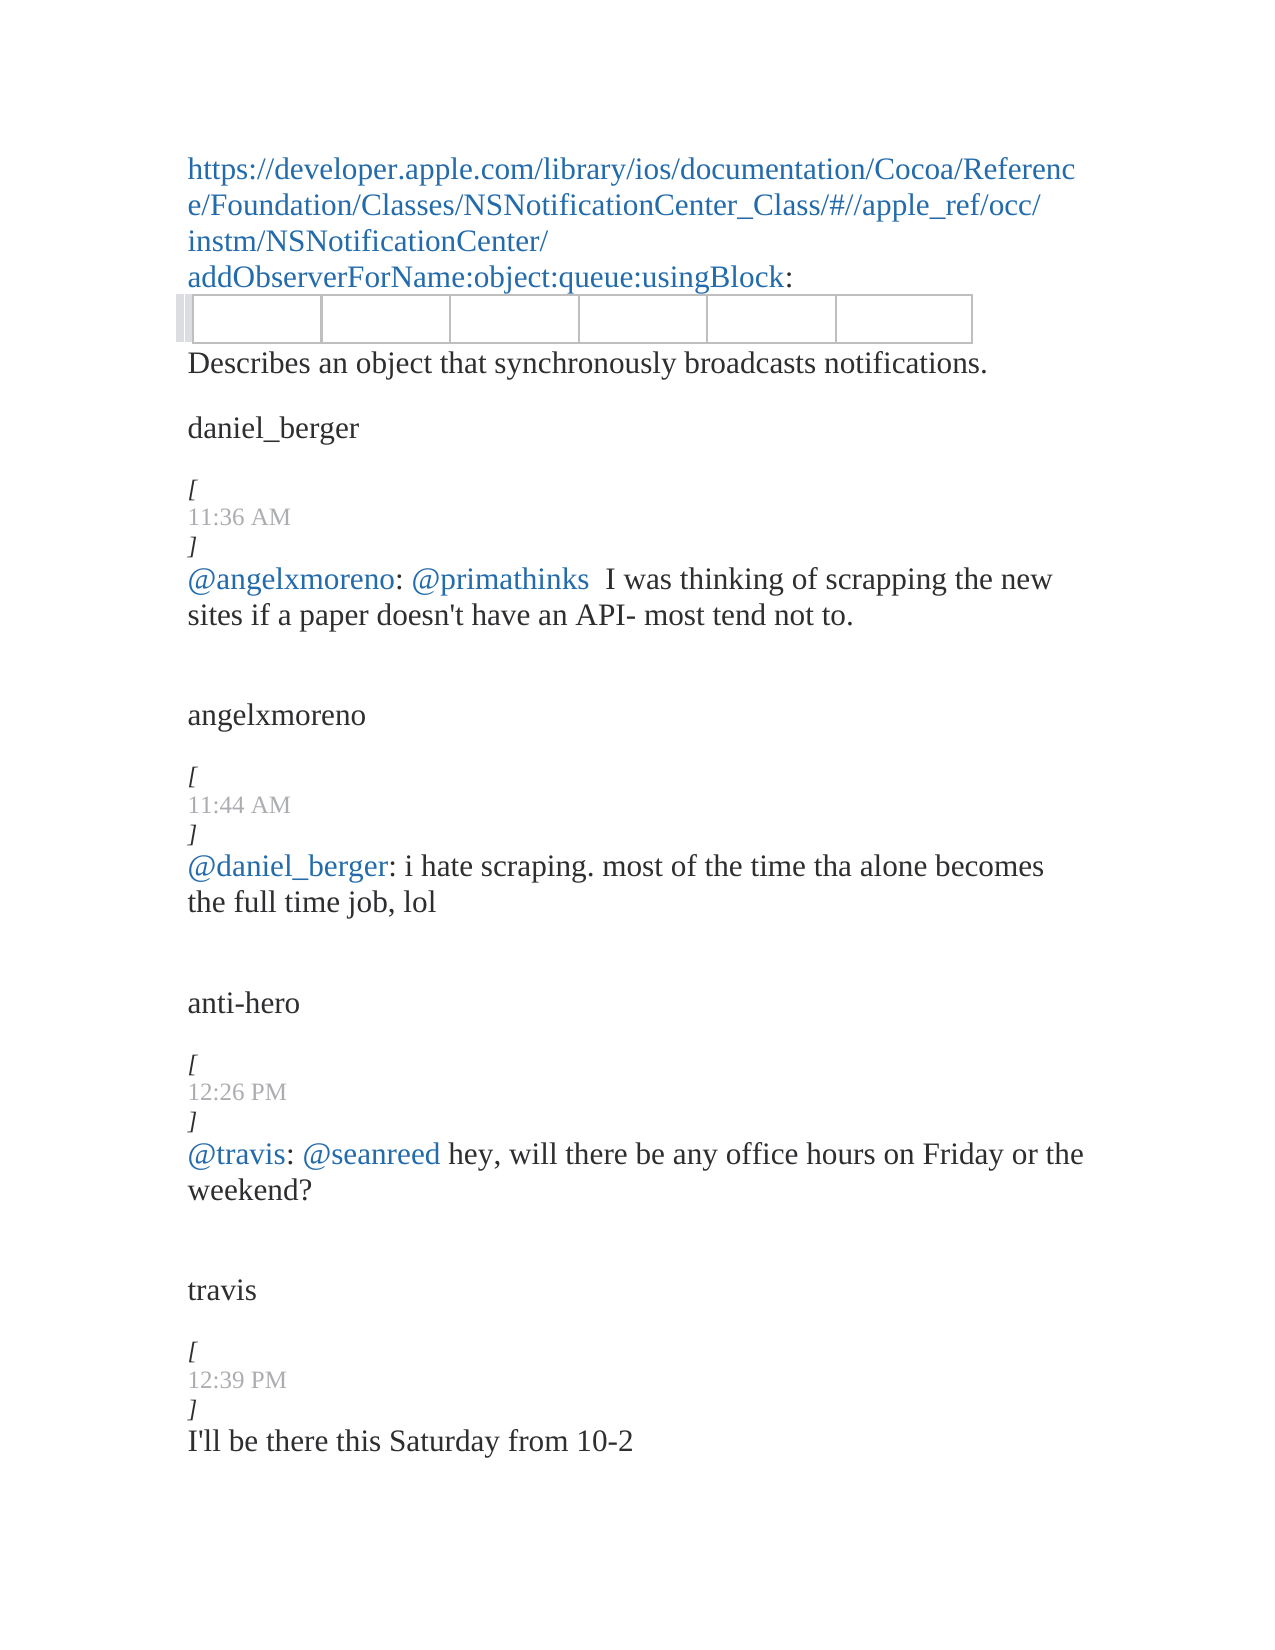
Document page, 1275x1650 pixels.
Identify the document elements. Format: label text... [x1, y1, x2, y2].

text ] [187, 1106, 1087, 1135]
text 11:36 AM [187, 502, 1087, 531]
table_header [837, 296, 971, 342]
text 11:44 AM [187, 790, 1087, 819]
text 12:26 PM [187, 1077, 1087, 1106]
table_header [176, 294, 184, 342]
table_header [708, 296, 835, 342]
table_header [185, 294, 192, 342]
text [ [187, 474, 1087, 502]
text angelxmoreno [187, 696, 1087, 732]
text [ [187, 1336, 1087, 1365]
table_header [580, 296, 706, 342]
text daniel_berger [187, 409, 1087, 445]
text travis [187, 1271, 1087, 1307]
text @daniel_berger: i hate scraping. most of the time tha alone becomes the full time job, lol [187, 847, 1087, 919]
table_header [451, 296, 578, 342]
text I'll be there this Saturday from 10-2 [187, 1422, 1087, 1458]
text 12:39 PM [187, 1365, 1087, 1394]
text @travis: @seanreed hey, will there be any office hours on Friday or the weekend? [187, 1135, 1087, 1207]
text ] [187, 819, 1087, 847]
text anti-hero [187, 984, 1087, 1020]
text @angelxmoreno: @primathinks I was thinking of scrapping the new sites if a paper doesn't have an API- most tend not to. [187, 560, 1087, 632]
table_header [194, 296, 320, 342]
text Describes an object that synchronously broadcasts notifications. [187, 344, 1087, 380]
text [187, 150, 1087, 294]
table_header [323, 296, 449, 342]
text [ [187, 761, 1087, 790]
text [ [187, 1049, 1087, 1077]
text ] [187, 1394, 1087, 1422]
text ] [187, 531, 1087, 560]
